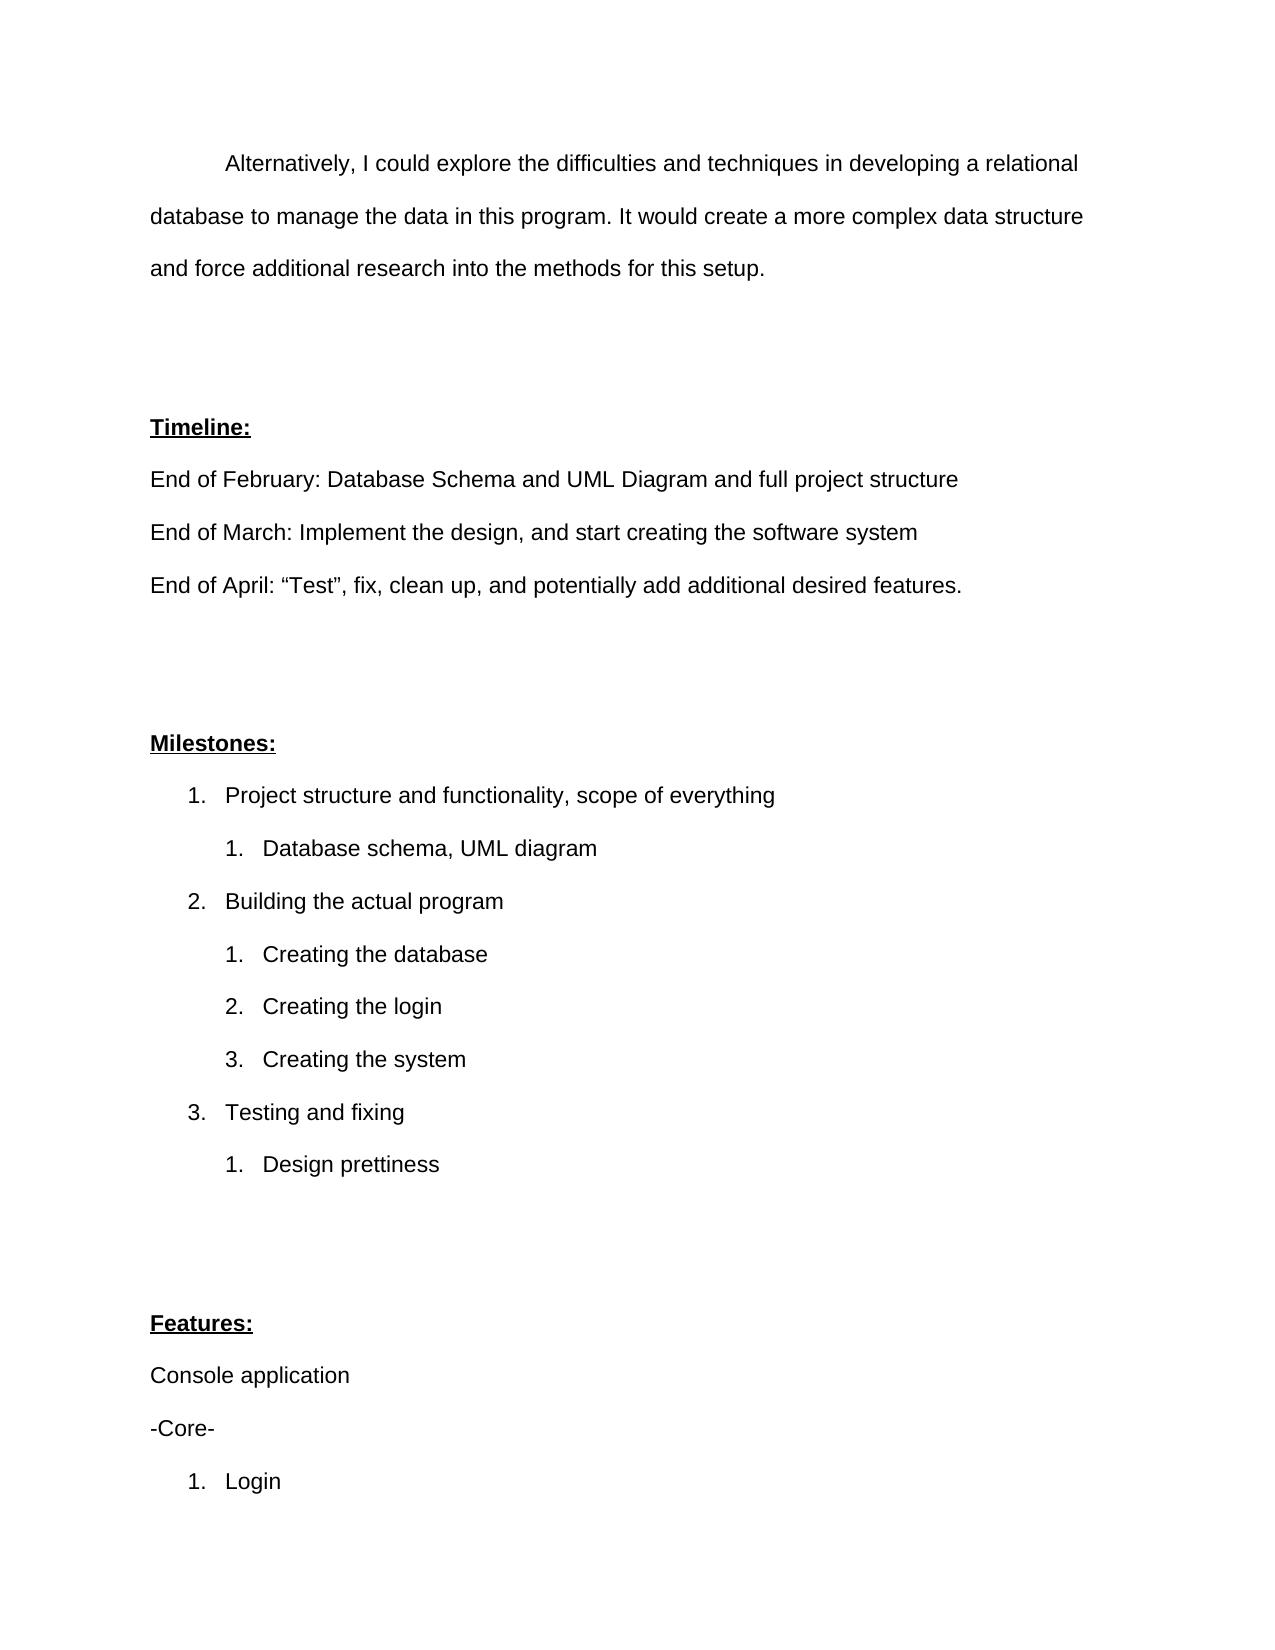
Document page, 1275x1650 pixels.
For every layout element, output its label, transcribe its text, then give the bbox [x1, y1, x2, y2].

text Alternatively, I could explore the difficulties and techniques in developing a relational database to manage the data in this program. It would create a more complex data structure and force additional research into the methods for this setup. [150, 150, 1125, 282]
list Database schema, UML diagram [225, 835, 1125, 862]
list Design prettiness [225, 1151, 1125, 1178]
list Login [187, 1468, 1125, 1494]
list Creating the database [225, 941, 1125, 967]
list Testing and fixing [187, 1099, 1125, 1125]
text End of April: “Test”, fix, clean up, and potentially add additional desired features. [150, 572, 1125, 598]
list Project structure and functionality, scope of everything [187, 782, 1125, 809]
text Features: [150, 1309, 1125, 1336]
list Creating the login [225, 993, 1125, 1020]
list Creating the system [225, 1046, 1125, 1072]
text Milestones: [150, 730, 1125, 756]
text Timeline: [150, 413, 1125, 440]
text Console application [150, 1362, 1125, 1389]
text End of March: Implement the design, and start creating the software system [150, 519, 1125, 545]
list Building the actual program [187, 888, 1125, 914]
text End of February: Database Schema and UML Diagram and full project structure [150, 466, 1125, 493]
text -Core- [150, 1415, 1125, 1441]
